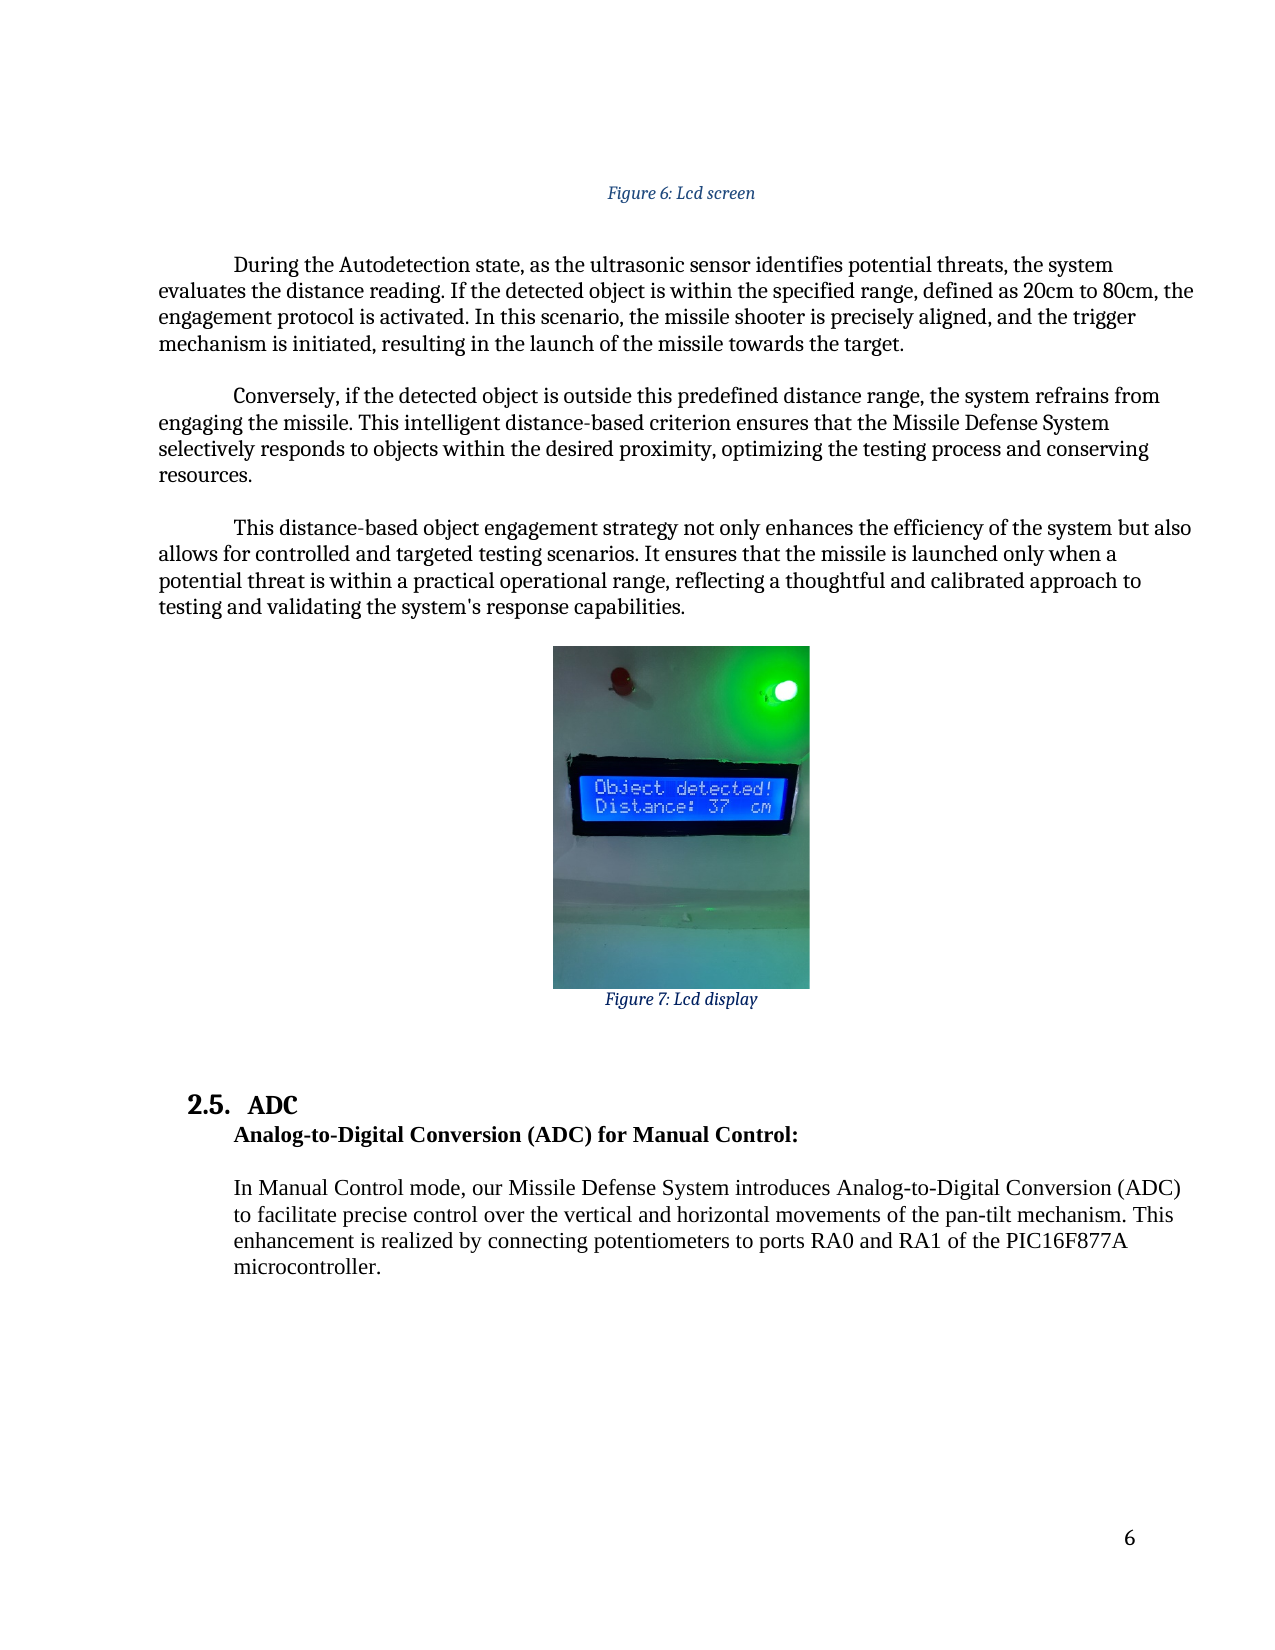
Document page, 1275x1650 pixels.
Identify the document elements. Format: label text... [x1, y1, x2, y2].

text Analog-to-Digital Conversion (ADC) for Manual Control: [233, 1122, 1204, 1148]
text Conversely, if the detected object is outside this predefined distance range, the system refrains from engaging the missile. This intelligent distance-based criterion ensures that the Missile Defense System selectively responds to objects within the desired proximity, optimizing the testing process and conserving resources. [158, 383, 1204, 488]
subtitle ADC [187, 1088, 1204, 1122]
text During the Autodetection state, as the ultrasonic sensor identifies potential threats, the system evaluates the distance reading. If the detected object is within the specified range, defined as 20cm to 80cm, the engagement protocol is activated. In this scenario, the missile shooter is precisely aligned, and the trigger mechanism is initiated, resulting in the launch of the missile towards the target. [158, 251, 1204, 357]
text This distance-based object engagement strategy not only enhances the efficiency of the system but also allows for controlled and targeted testing scenarios. It ensures that the missile is launched only when a potential threat is within a practical operational range, reflecting a thoughtful and calibrated approach to testing and validating the system's response capabilities. [158, 515, 1204, 620]
picture [553, 646, 810, 989]
text In Manual Control mode, our Missile Defense System introduces Analog-to-Digital Conversion (ADC) to facilitate precise control over the vertical and horizontal movements of the pan-tilt mechanism. This enhancement is realized by connecting potentiometers to ports RA0 and RA1 of the PIC16F877A microcontroller. [233, 1174, 1204, 1280]
text Figure 7: Lcd display [158, 989, 1204, 1010]
